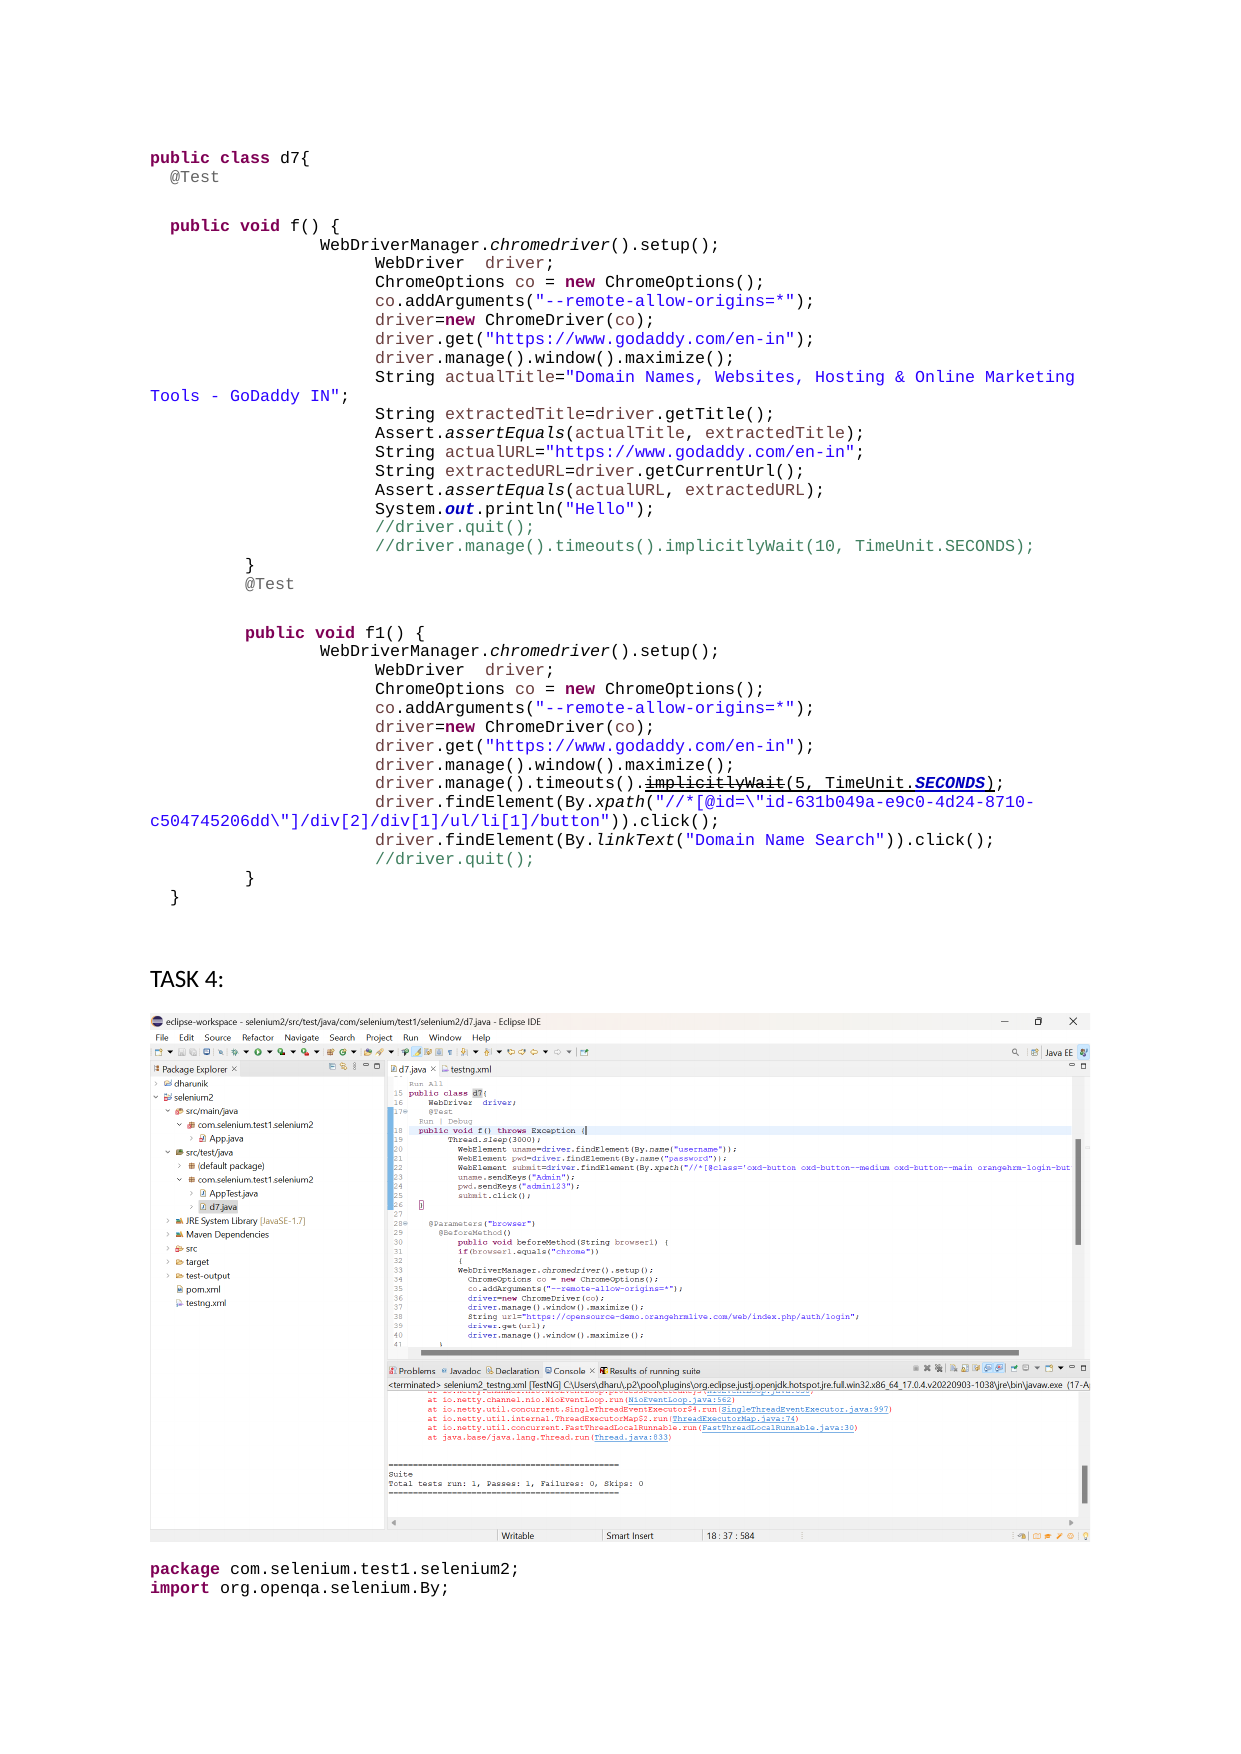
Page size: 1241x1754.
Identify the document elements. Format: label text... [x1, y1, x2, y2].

text driver.manage().window().maximize(); [150, 756, 1090, 775]
text WebDriver driver; [150, 255, 1090, 274]
text driver.manage().timeouts().implicitlyWait(5, TimeUnit.SECONDS); [150, 775, 1090, 794]
text } [150, 869, 1090, 888]
picture [150, 1013, 1091, 1542]
text public class d7{ [150, 150, 1090, 169]
text //driver.quit(); [150, 519, 1090, 538]
text ChromeOptions co = new ChromeOptions(); [150, 681, 1090, 699]
text ChromeOptions co = new ChromeOptions(); [150, 274, 1090, 293]
text Assert.assertEquals(actualURL, extractedURL); [150, 481, 1090, 500]
text co.addArguments("--remote-allow-origins=*"); [150, 293, 1090, 312]
text String extractedURL=driver.getCurrentUrl(); [150, 462, 1090, 481]
text driver.findElement(By.linkText("Domain Name Search")).click(); [150, 832, 1090, 850]
text String actualURL="https://www.godaddy.com/en-in"; [150, 444, 1090, 462]
text WebDriver driver; [150, 662, 1090, 681]
text } [150, 888, 1090, 907]
text @Test [150, 169, 1090, 188]
text public void f1() { [150, 624, 1090, 643]
text driver.manage().window().maximize(); [150, 349, 1090, 368]
text String extractedTitle=driver.getTitle(); [150, 406, 1090, 425]
text String actualTitle="Domain Names, Websites, Hosting & Online Marketing Tools - GoDaddy IN"; [150, 368, 1090, 406]
text Assert.assertEquals(actualTitle, extractedTitle); [150, 425, 1090, 444]
text } [150, 557, 1090, 576]
text //driver.manage().timeouts().implicitlyWait(10, TimeUnit.SECONDS); [150, 538, 1090, 557]
text @Test [150, 576, 1090, 594]
text driver=new ChromeDriver(co); [150, 312, 1090, 331]
text public void f() { [150, 217, 1090, 236]
text driver.findElement(By.xpath("//*[@id=\"id-631b049a-e9c0-4d24-8710-c504745206dd\"]/div[2]/div[1]/ul/li[1]/button")).click(); [150, 794, 1090, 832]
text TASK 4: [150, 963, 1090, 994]
text driver.get("https://www.godaddy.com/en-in"); [150, 737, 1090, 756]
text WebDriverManager.chromedriver().setup(); [150, 236, 1090, 255]
text //driver.quit(); [150, 850, 1090, 869]
text driver.get("https://www.godaddy.com/en-in"); [150, 331, 1090, 349]
text WebDriverManager.chromedriver().setup(); [150, 643, 1090, 662]
text import org.openqa.selenium.By; [150, 1580, 1090, 1598]
text driver=new ChromeDriver(co); [150, 718, 1090, 737]
text co.addArguments("--remote-allow-origins=*"); [150, 699, 1090, 718]
text package com.selenium.test1.selenium2; [150, 1561, 1090, 1580]
text System.out.println("Hello"); [150, 500, 1090, 519]
